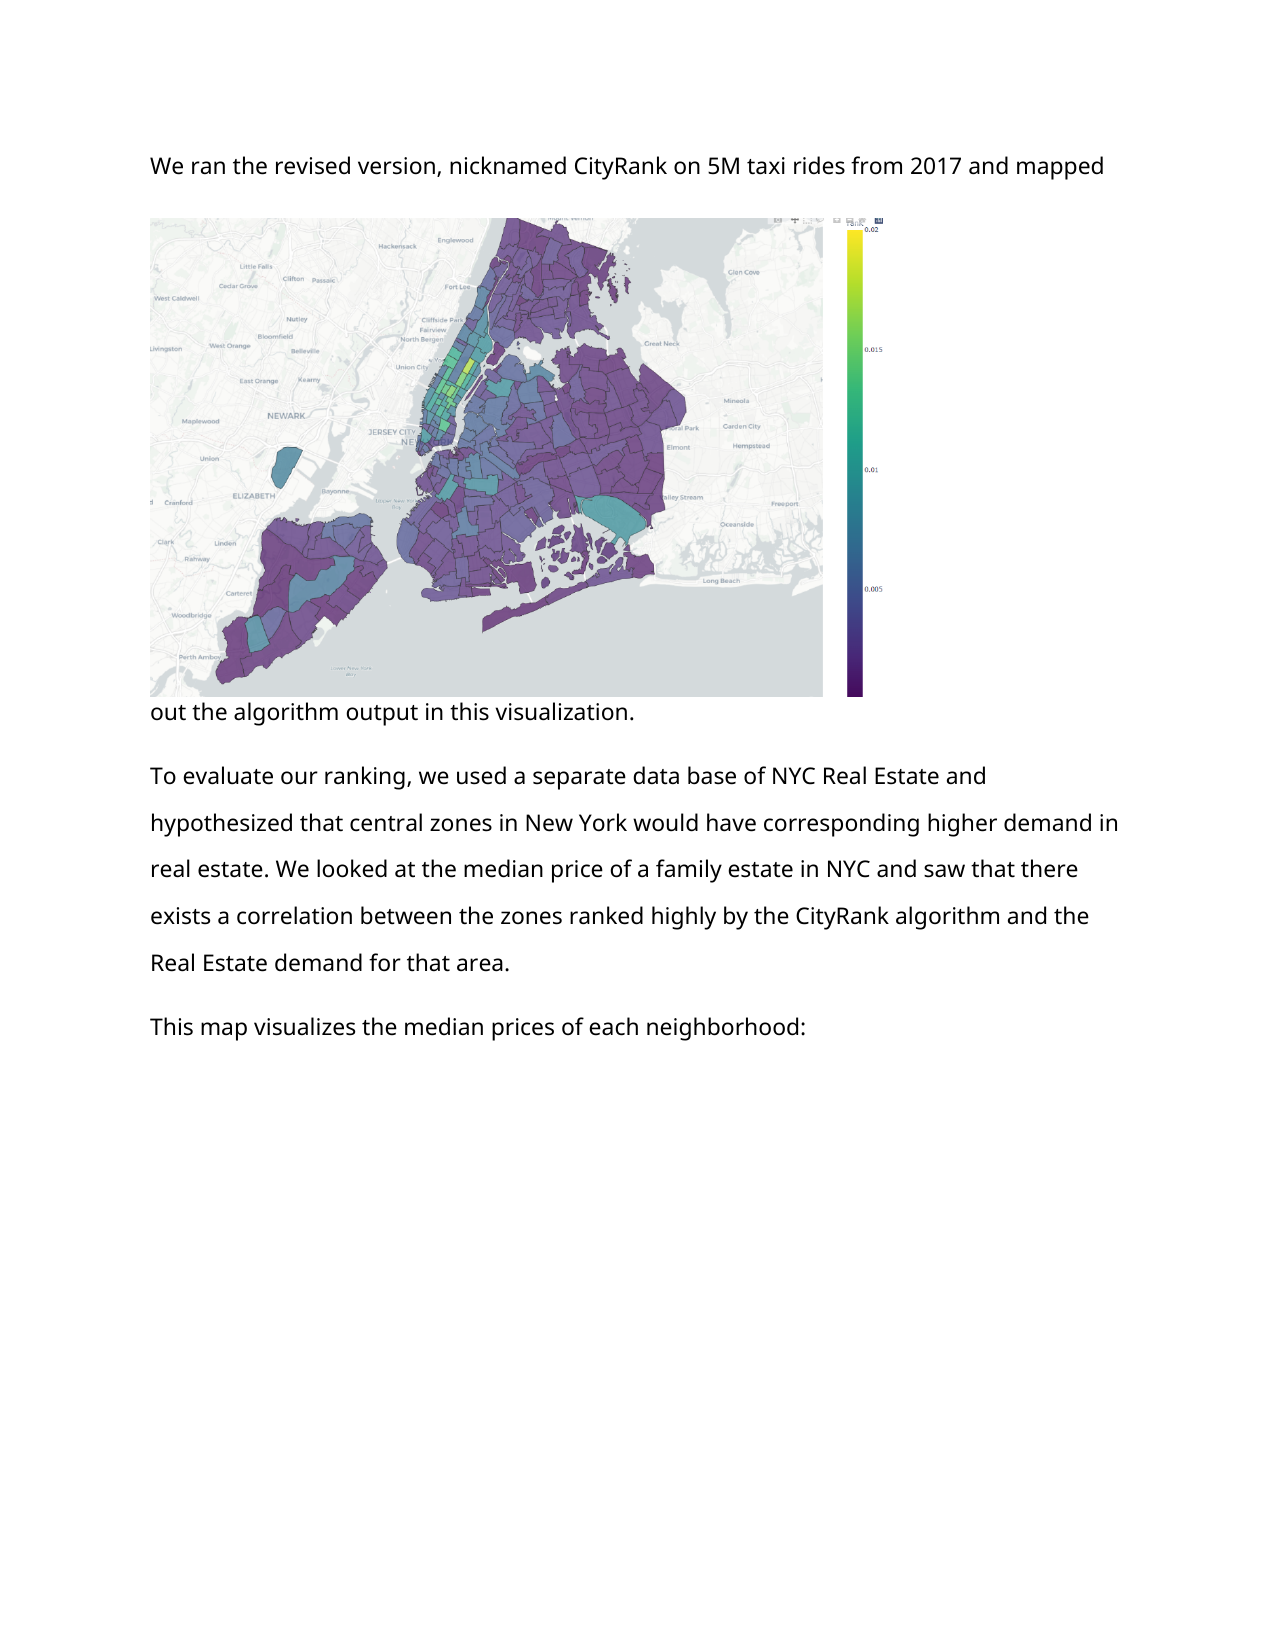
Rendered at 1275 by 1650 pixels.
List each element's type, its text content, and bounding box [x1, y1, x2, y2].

picture [150, 218, 885, 697]
text This map visualizes the median prices of each neighborhood: [150, 1011, 1125, 1042]
text To evaluate our ranking, we used a separate data base of NYC Real Estate and hypothesized that central zones in New York would have corresponding higher demand in real estate. We looked at the median price of a family estate in NYC and saw that there exists a correlation between the zones ranked highly by the CityRank algorithm and the Real Estate demand for that area. [150, 760, 1125, 978]
